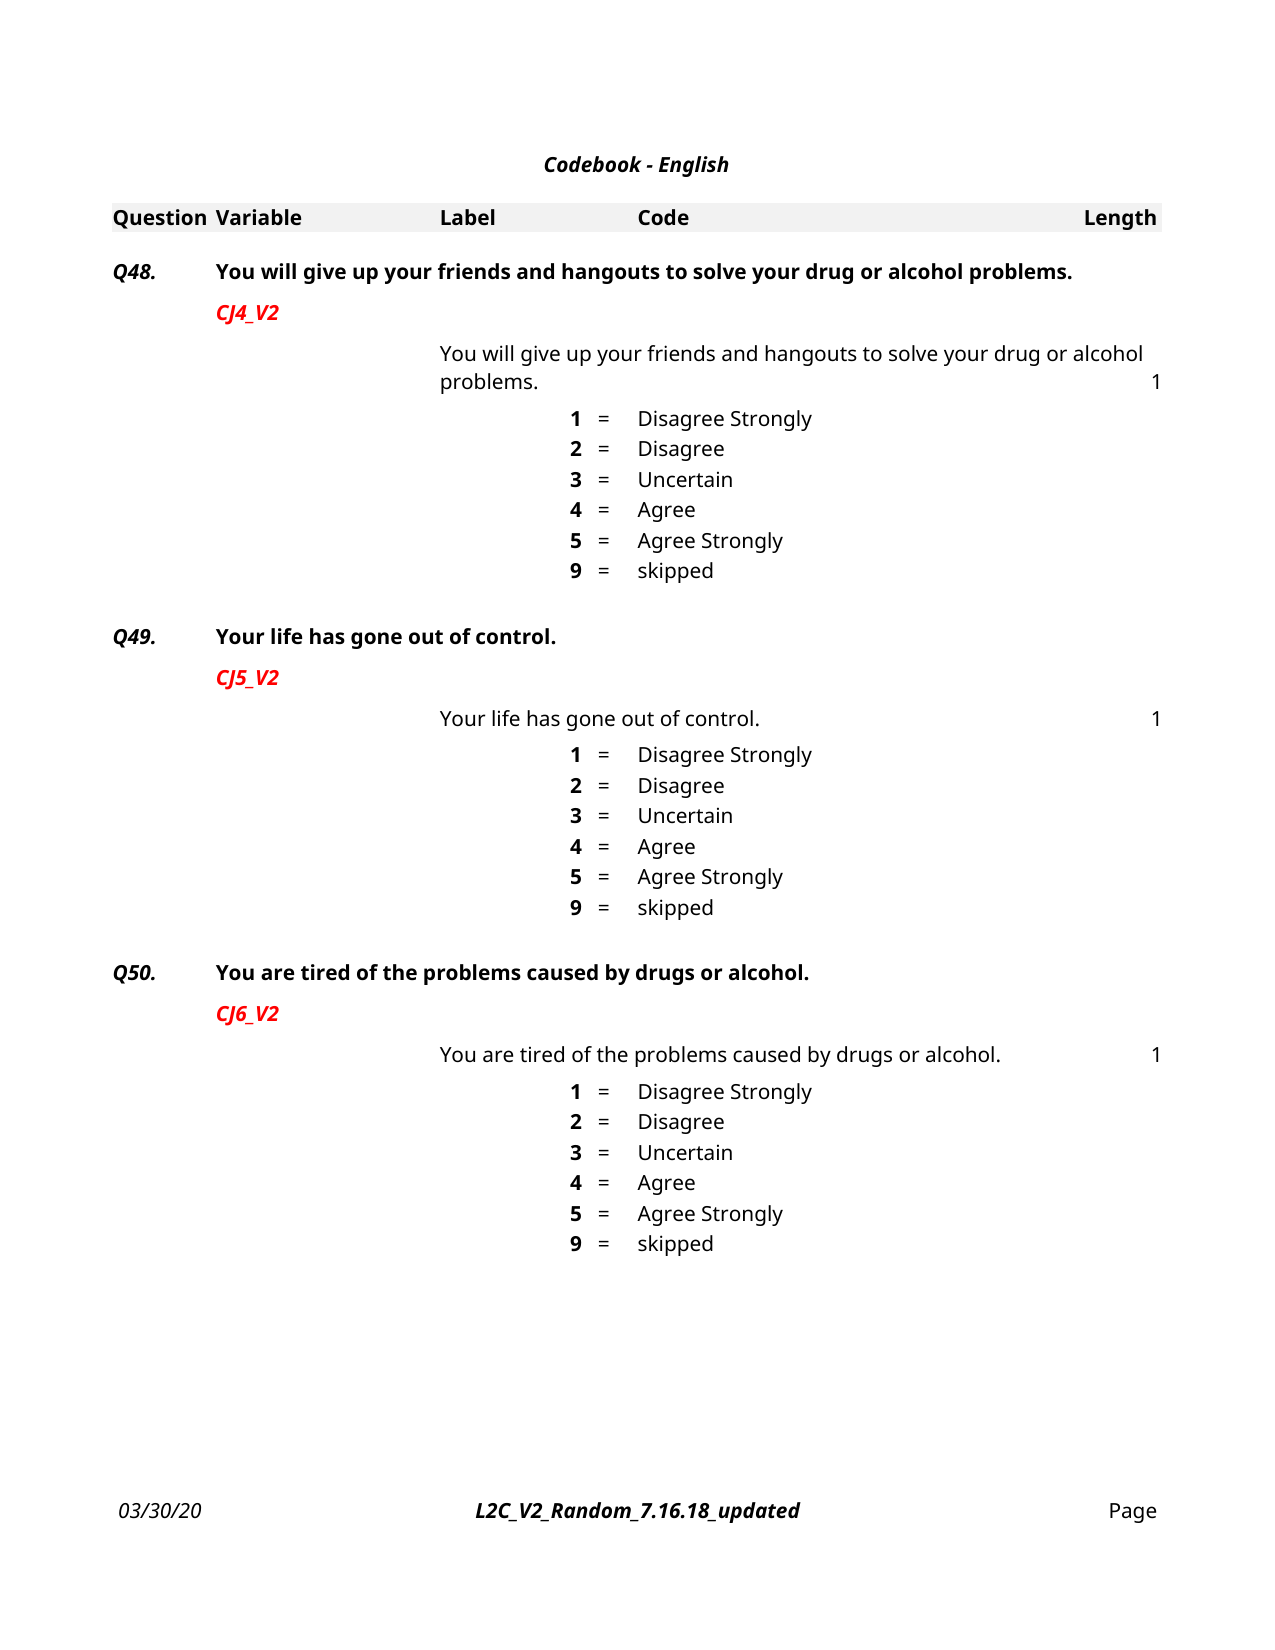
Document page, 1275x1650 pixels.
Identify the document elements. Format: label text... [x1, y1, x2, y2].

text You are tired of the problems caused by drugs or alcohol. 1 [216, 1040, 1162, 1068]
text CJ6_V2 [216, 999, 1162, 1028]
text You will give up your friends and hangouts to solve your drug or alcohol problems. 1 [216, 339, 1162, 396]
text 9 = skipped [112, 1229, 1162, 1258]
text CJ5_V2 [216, 663, 1162, 691]
text 5 = Agree Strongly [112, 1199, 1162, 1227]
text 2 = Disagree [112, 434, 1162, 463]
text 1 = Disagree Strongly [112, 1077, 1162, 1105]
text 9 = skipped [112, 893, 1162, 921]
text CJ4_V2 [216, 298, 1162, 326]
text Q49. Your life has gone out of control. [112, 622, 1162, 650]
text 2 = Disagree [112, 771, 1162, 799]
text 4 = Agree [112, 832, 1162, 860]
text Q48. You will give up your friends and hangouts to solve your drug or alcohol problems. [112, 257, 1162, 285]
text 3 = Uncertain [112, 1138, 1162, 1166]
text 3 = Uncertain [112, 465, 1162, 493]
text 3 = Uncertain [112, 801, 1162, 830]
text 5 = Agree Strongly [112, 862, 1162, 891]
text 2 = Disagree [112, 1107, 1162, 1136]
text 1 = Disagree Strongly [112, 740, 1162, 769]
text 1 = Disagree Strongly [112, 404, 1162, 432]
text Q50. You are tired of the problems caused by drugs or alcohol. [112, 958, 1162, 987]
text Your life has gone out of control. 1 [216, 704, 1162, 732]
text 9 = skipped [112, 557, 1162, 585]
text 5 = Agree Strongly [112, 526, 1162, 554]
text 4 = Agree [112, 496, 1162, 524]
text 4 = Agree [112, 1168, 1162, 1197]
